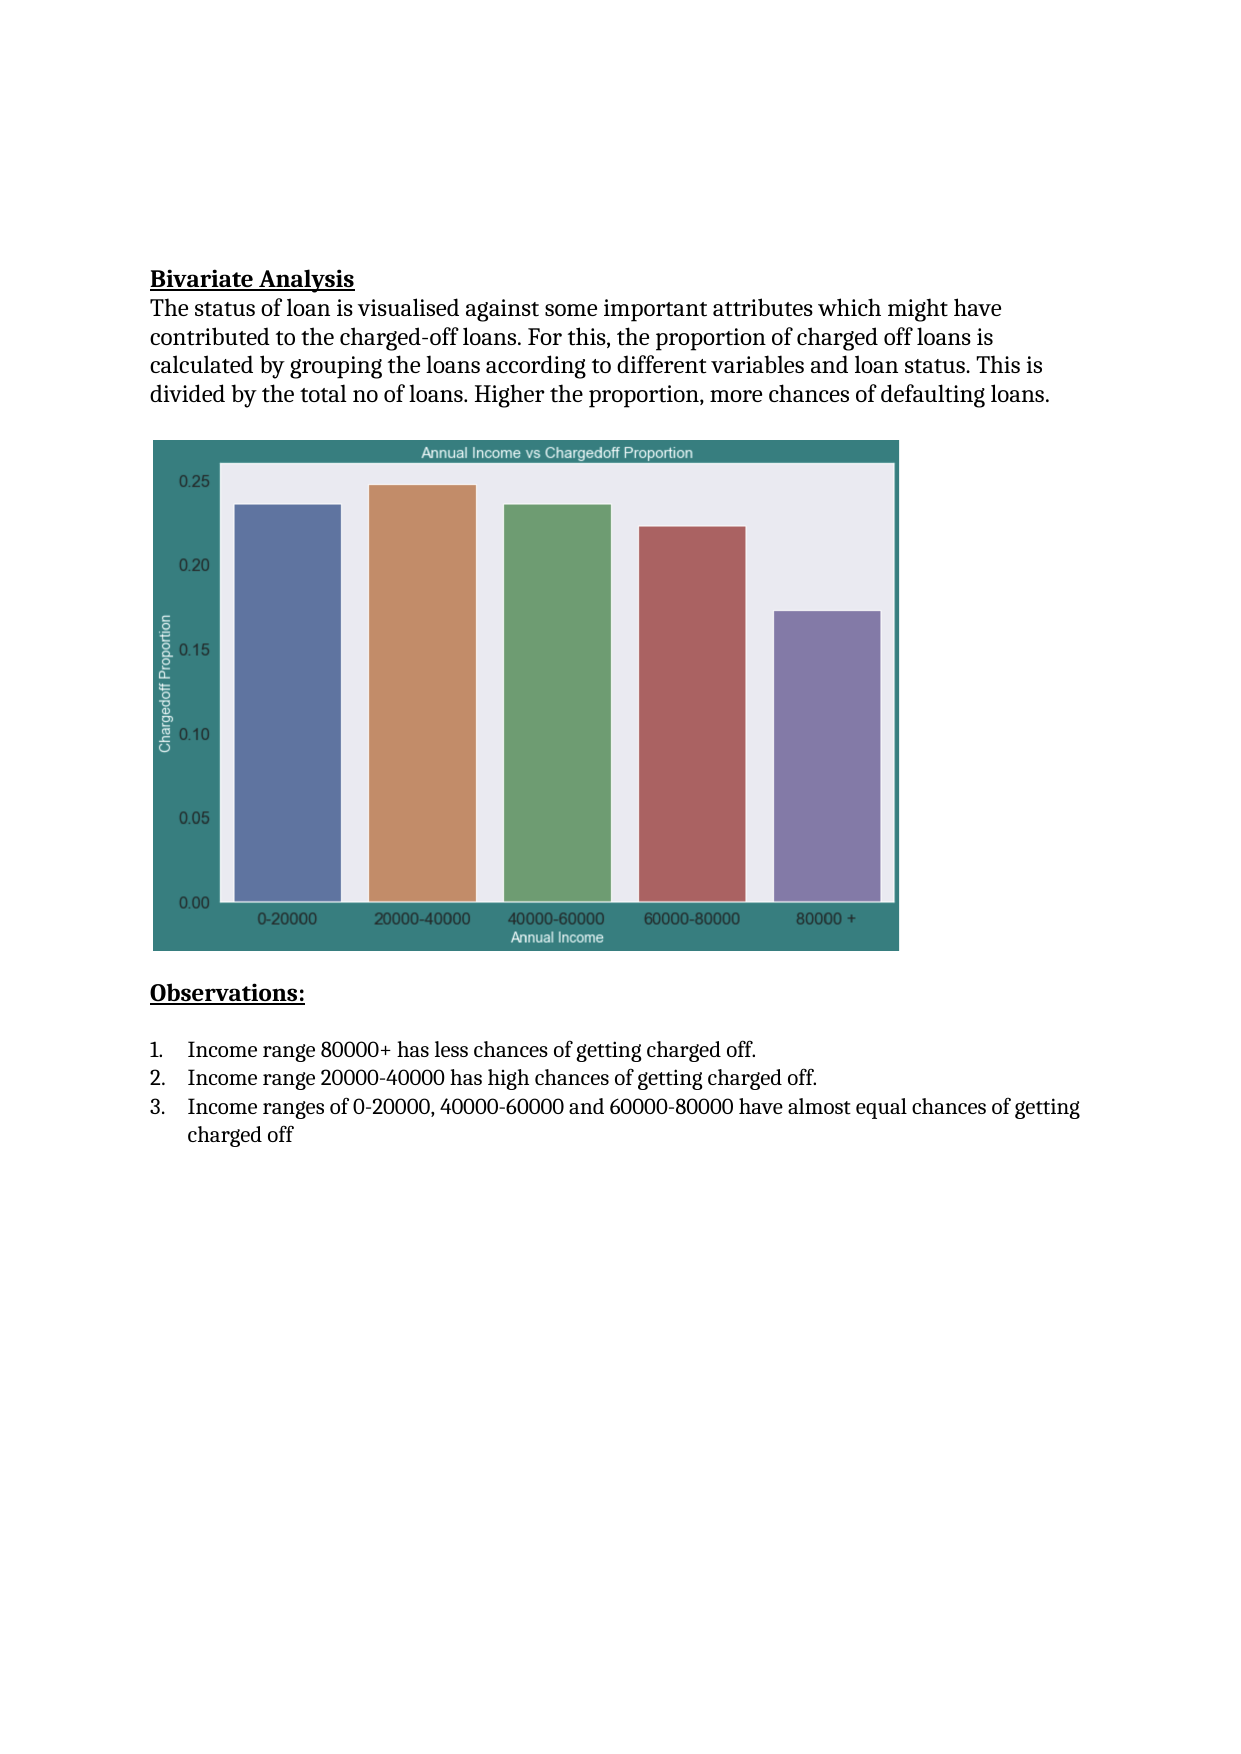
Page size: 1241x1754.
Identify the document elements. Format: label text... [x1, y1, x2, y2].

text Bivariate Analysis [150, 265, 1090, 294]
text Observations: [150, 979, 1090, 1008]
picture [150, 437, 900, 951]
text The status of loan is visualised against some important attributes which might have contributed to the charged-off loans. For this, the proportion of charged off loans is calculated by grouping the loans according to different variables and loan status. This is divided by the total no of loans. Higher the proportion, more chances of defaulting loans. [150, 294, 1090, 409]
list Income ranges of 0-20000, 40000-60000 and 60000-80000 have almost equal chances of getting charged off [150, 1093, 1090, 1148]
list Income range 20000-40000 has high chances of getting charged off. [150, 1065, 1090, 1091]
list Income range 80000+ has less chances of getting charged off. [150, 1037, 1090, 1063]
